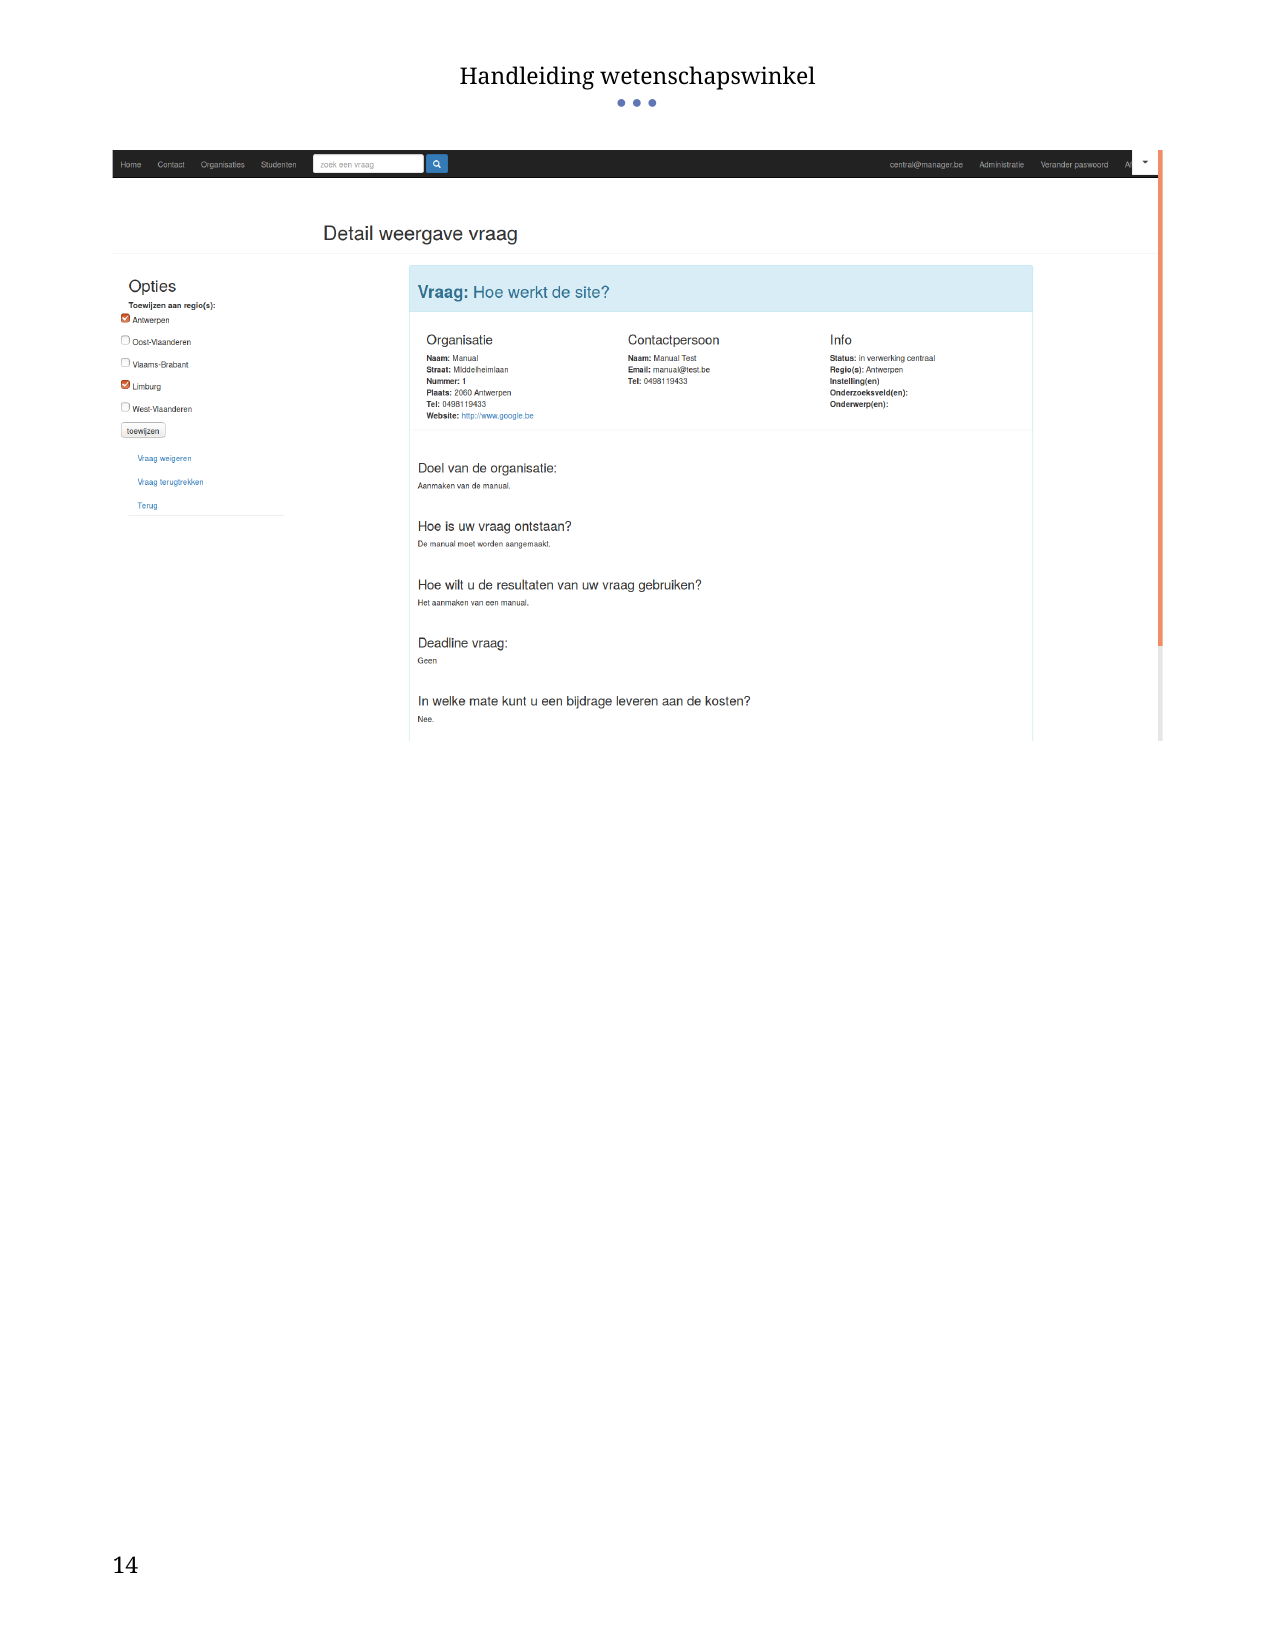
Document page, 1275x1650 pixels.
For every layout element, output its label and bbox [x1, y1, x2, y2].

picture [112, 150, 1163, 741]
